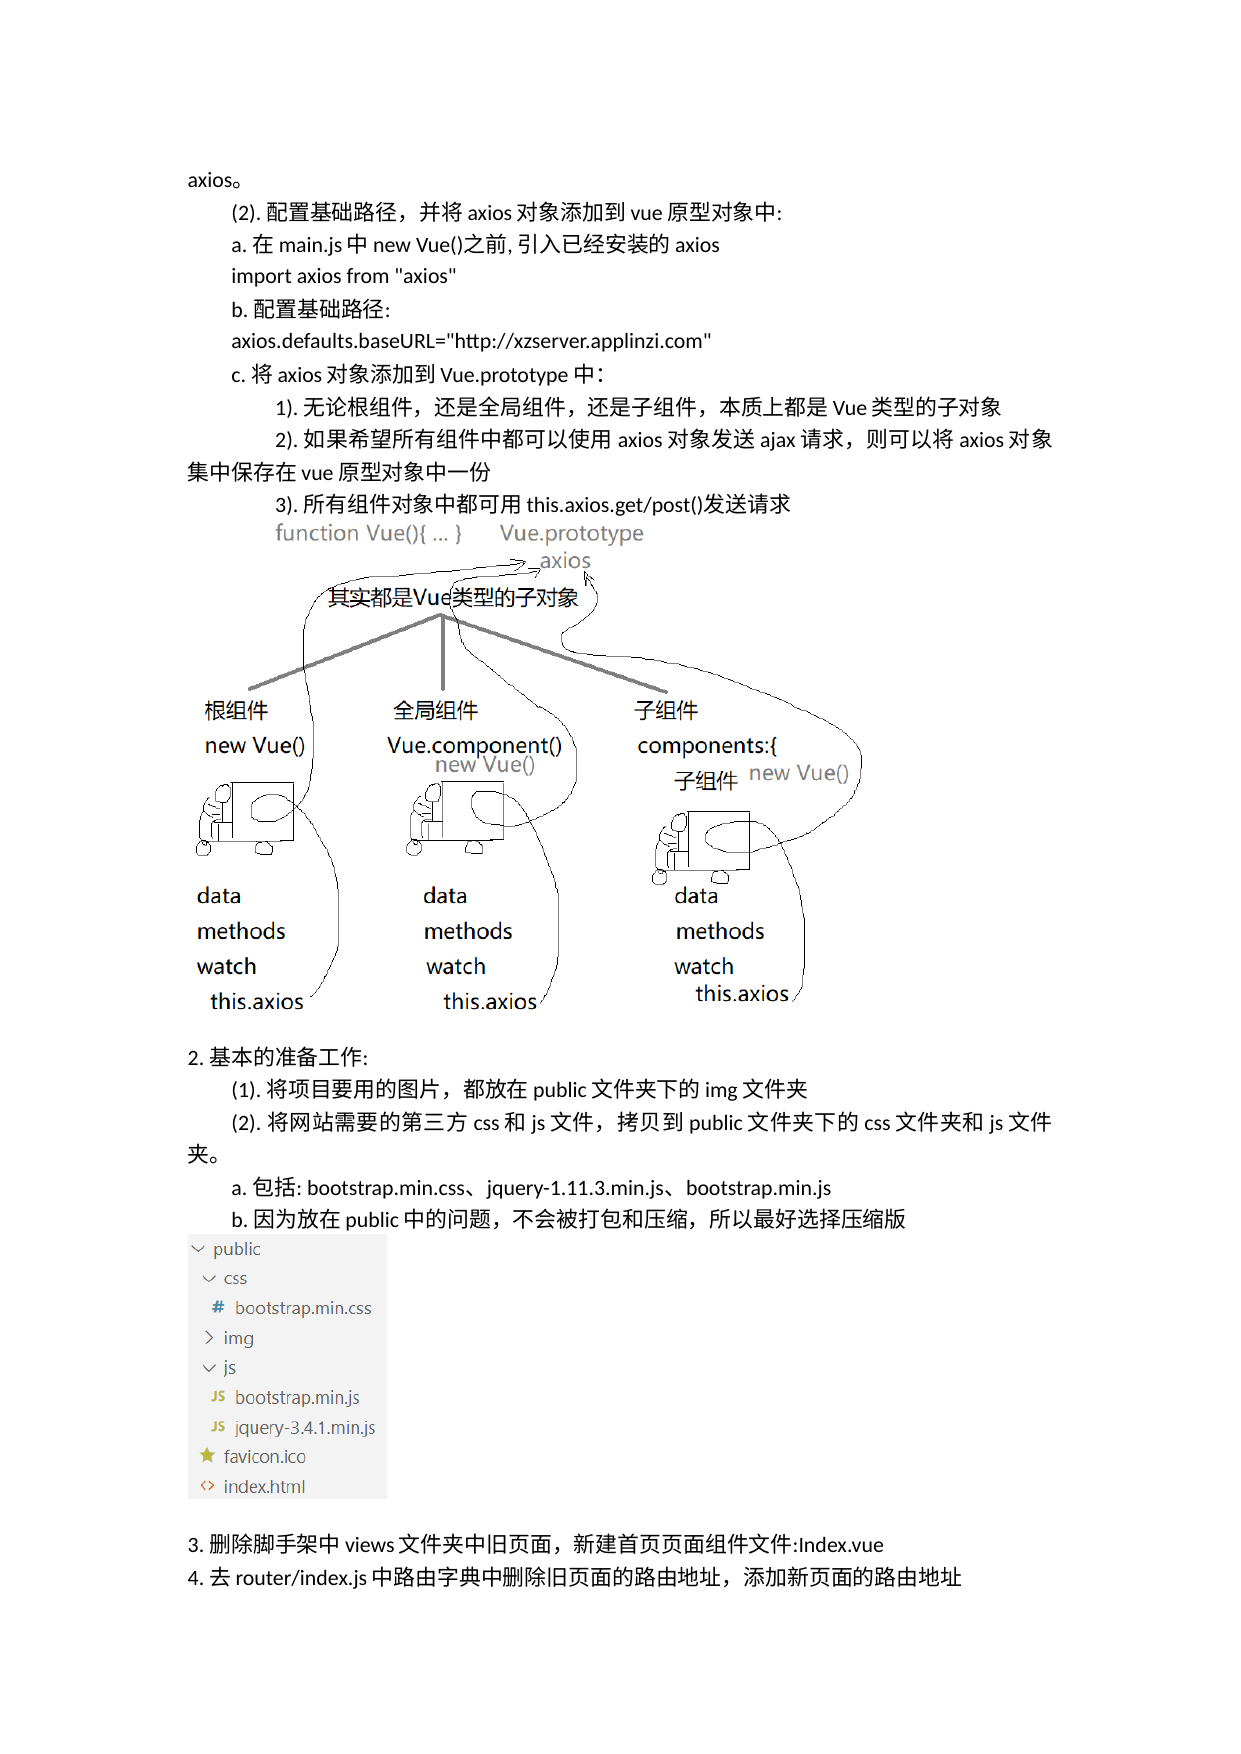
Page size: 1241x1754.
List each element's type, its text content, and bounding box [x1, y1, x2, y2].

text 2). 如果希望所有组件中都可以使用axios对象发送ajax请求，则可以将axios对象集中保存在vue原型对象中一份 [187, 422, 1053, 487]
text (2). 配置基础路径，并将axios对象添加到vue原型对象中: [187, 194, 1053, 227]
text b. 因为放在public中的问题，不会被打包和压缩，所以最好选择压缩版 [187, 1202, 1053, 1234]
text import axios from "axios" [187, 259, 1053, 292]
text b. 配置基础路径: [187, 292, 1053, 324]
text a. 包括: bootstrap.min.css、jquery-1.11.3.min.js、bootstrap.min.js [187, 1169, 1053, 1202]
text c. 将axios对象添加到Vue.prototype中： [187, 357, 1053, 389]
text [187, 162, 1053, 194]
text (2). 将网站需要的第三方css和js文件，拷贝到public文件夹下的css文件夹和js文件夹。 [187, 1104, 1053, 1169]
text a. 在main.js中new Vue()之前, 引入已经安装的axios [187, 227, 1053, 259]
text 1). 无论根组件，还是全局组件，还是子组件，本质上都是Vue类型的子对象 [187, 389, 1053, 422]
text 2. 基本的准备工作: [187, 1039, 1053, 1072]
text axios.defaults.baseURL="http://xzserver.applinzi.com" [187, 324, 1053, 357]
text 4. 去router/index.js中路由字典中删除旧页面的路由地址，添加新页面的路由地址 [187, 1559, 1053, 1592]
text 3. 删除脚手架中views文件夹中旧页面，新建首页页面组件文件:Index.vue [187, 1527, 1053, 1559]
picture [187, 519, 875, 1037]
text 3). 所有组件对象中都可用this.axios.get/post()发送请求 [187, 487, 1053, 519]
text (1). 将项目要用的图片，都放在public文件夹下的img文件夹 [187, 1072, 1053, 1104]
picture [187, 1234, 388, 1499]
